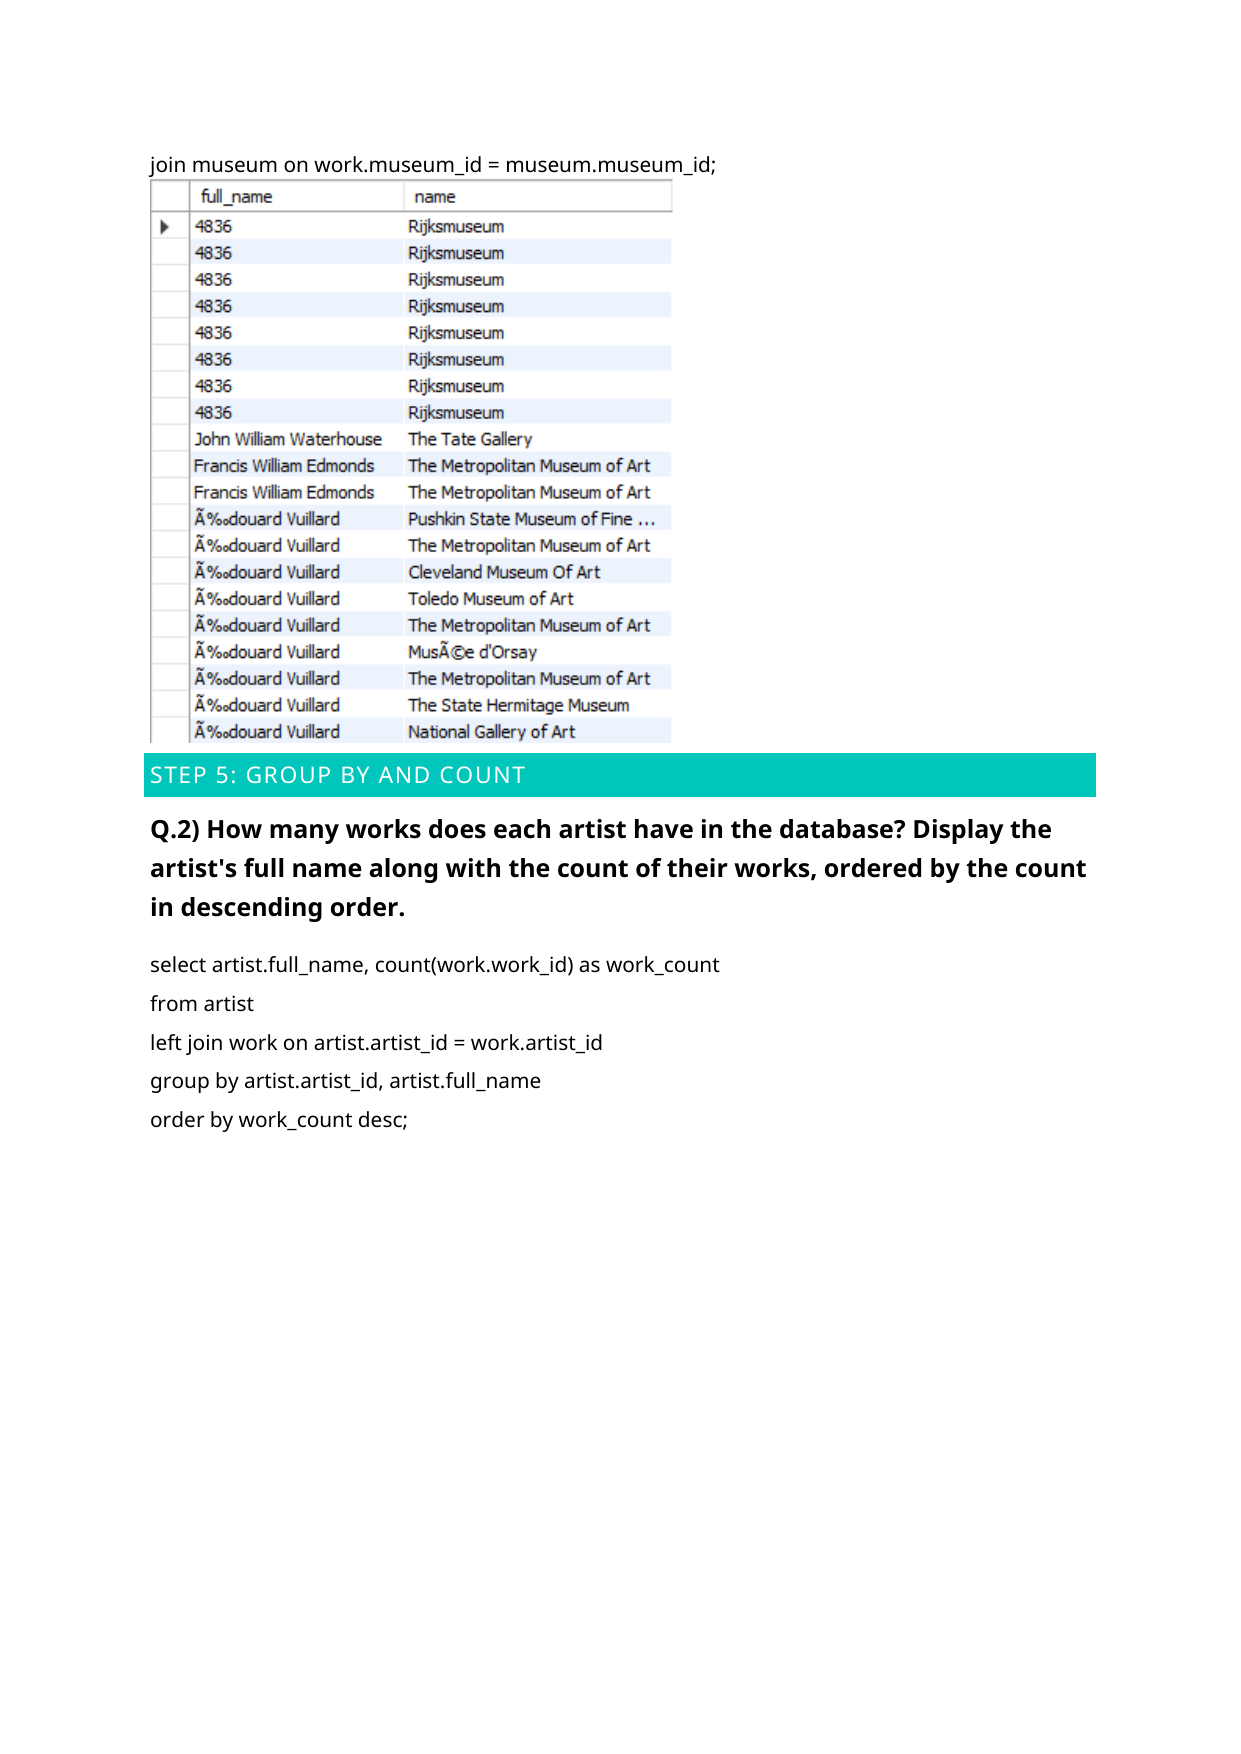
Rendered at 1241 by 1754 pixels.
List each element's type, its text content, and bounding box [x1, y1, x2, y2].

text from artist [150, 989, 1090, 1017]
text select artist.full_name, count(work.work_id) as work_count [150, 950, 1090, 978]
text Q.2) How many works does each artist have in the database? Display the artist's full name along with the count of their works, ordered by the count in descending order. [150, 812, 1090, 924]
subtitle Step 5: Group By and Count [150, 759, 1090, 790]
text order by work_count desc; [150, 1106, 1090, 1134]
text left join work on artist.artist_id = work.artist_id [150, 1028, 1090, 1056]
text group by artist.artist_id, artist.full_name [150, 1067, 1090, 1095]
picture [150, 178, 675, 743]
